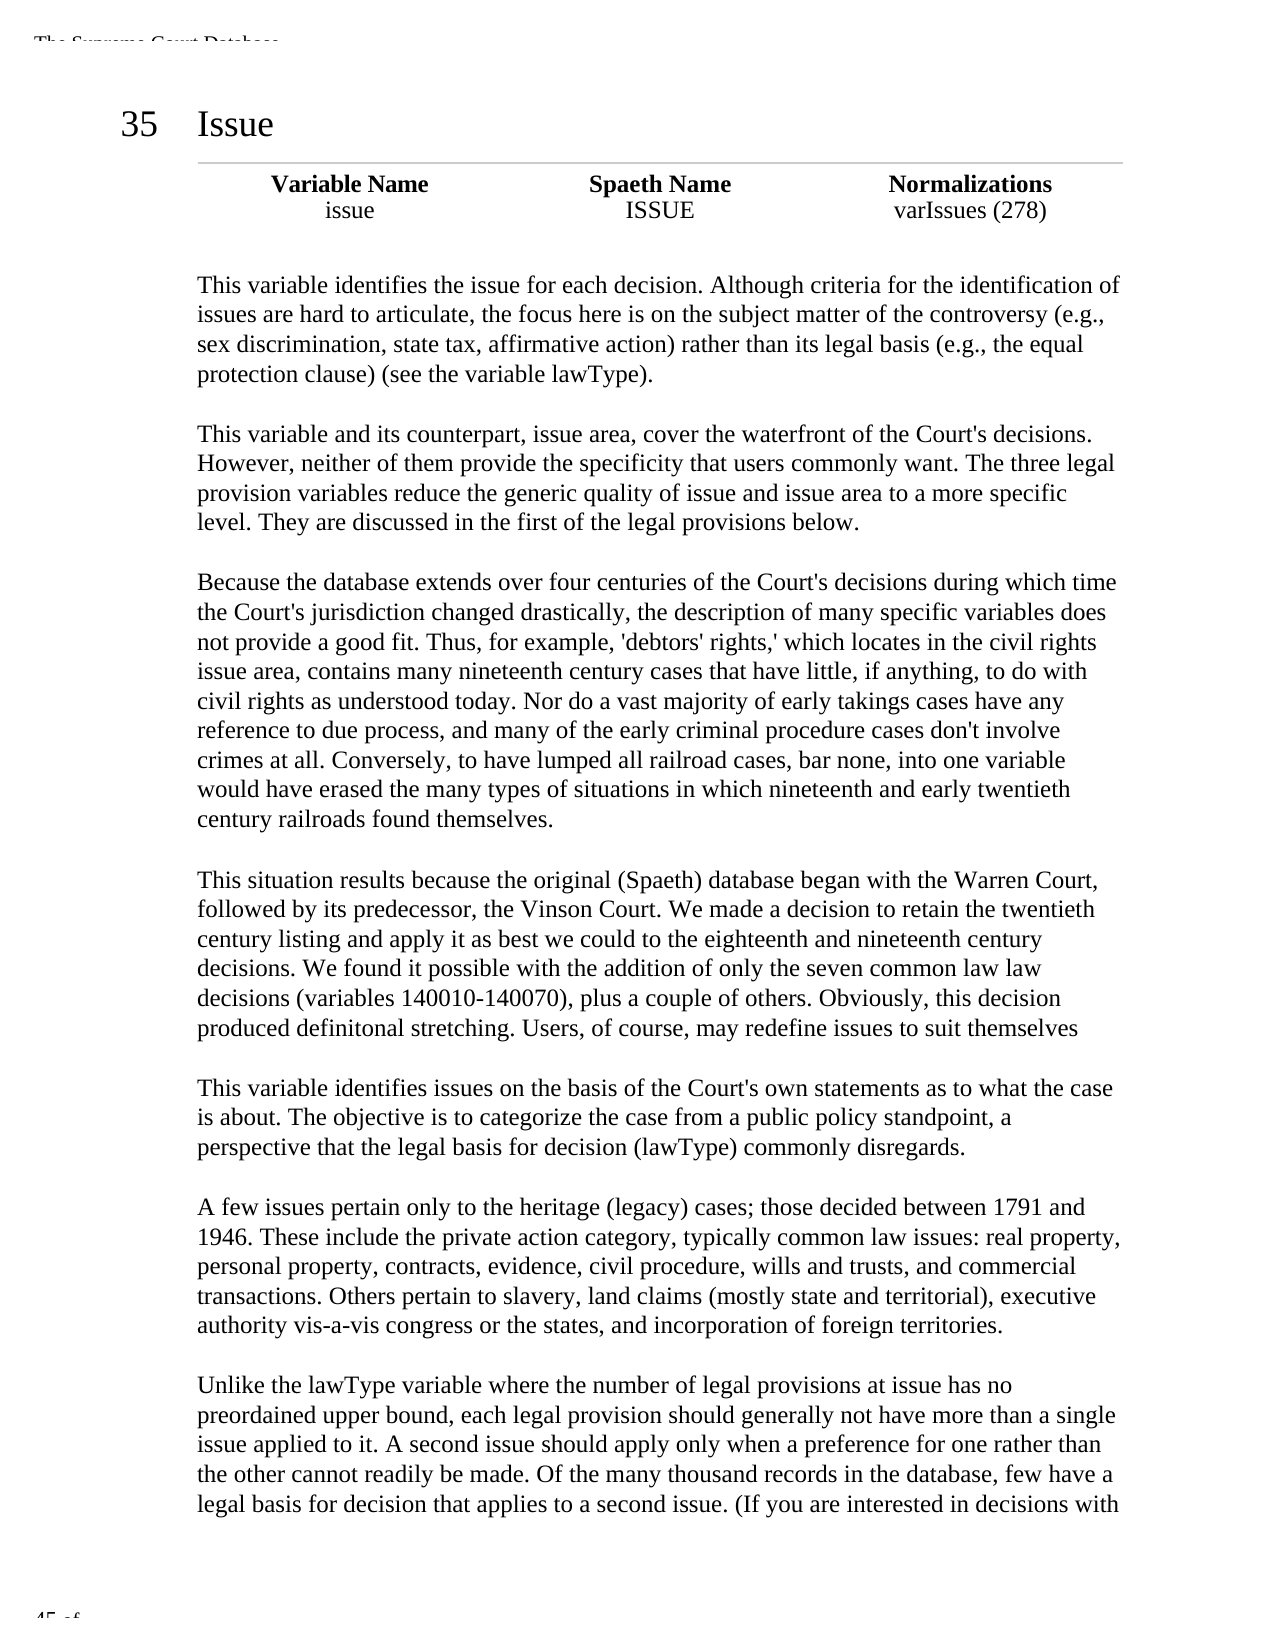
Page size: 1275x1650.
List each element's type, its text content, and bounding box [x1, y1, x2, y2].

subtitle Normalizations [888, 172, 1139, 198]
text This situation results because the original (Spaeth) database began with the Warren Court, followed by its predecessor, the Vinson Court. We made a decision to retain the twentieth century listing and apply it as best we could to the eighteenth and nineteenth century decisions. We found it possible with the addition of only the seven common law law decisions (variables 140010-140070), plus a couple of others. Obviously, this decision produced definitonal stretching. Users, of course, may redefine issues to suit themselves [197, 865, 1122, 1041]
text Unlike the lawType variable where the number of legal provisions at issue has no preordained upper bound, each legal provision should generally not have more than a single issue applied to it. A second issue should apply only when a preference for one rather than the other cannot readily be made. Of the many thousand records in the database, few have a legal basis for decision that applies to a second issue. (If you are interested in decisions with [197, 1370, 1122, 1517]
subtitle Variable Name [270, 172, 429, 198]
text This variable identifies issues on the basis of the Court's own statements as to what the case is about. The objective is to categorize the case from a public policy standpoint, a perspective that the legal basis for decision (lawType) commonly disregards. [197, 1073, 1122, 1161]
subtitle Spaeth Name [589, 172, 731, 198]
text ISSUE [589, 198, 731, 224]
subtitle Issue [120, 101, 1139, 144]
text This variable and its counterpart, issue area, cover the waterfront of the Court's decisions. However, neither of them provide the specificity that users commonly want. The three legal provision variables reduce the generic quality of issue and issue area to a more specific level. They are discussed in the first of the legal provisions below. [197, 419, 1119, 536]
text A few issues pertain only to the heritage (legacy) cases; those decided between 1791 and 1946. These include the private action category, typically common law issues: real property, personal property, contracts, evidence, civil procedure, wills and trusts, and commercial transactions. Others pertain to slavery, land claims (mostly state and territorial), executive authority vis-a-vis congress or the states, and incorporation of foreign territories. [197, 1192, 1139, 1339]
text varIssues (278) [893, 198, 1139, 224]
text This variable identifies the issue for each decision. Although criteria for the identification of issues are hard to articulate, the focus here is on the subject matter of the controversy (e.g., sex discrimination, state tax, affirmative action) rather than its legal basis (e.g., the equal protection clause) (see the variable lawType). [197, 270, 1123, 387]
text Because the database extends over four centuries of the Court's decisions during which time the Court's jurisdiction changed drastically, the description of many specific variables does not provide a good fit. Thus, for example, 'debtors' rights,' which locates in the civil rights issue area, contains many nineteenth century cases that have little, if anything, to do with civil rights as understood today. Nor do a vast majority of early takings cases have any reference to due process, and many of the early criminal procedure cases don't involve crimes at all. Conversely, to have lumped all railroad cases, bar none, into one variable would have erased the many types of situations in which nineteenth and early twentieth century railroads found themselves. [197, 567, 1119, 833]
text issue [270, 198, 429, 224]
